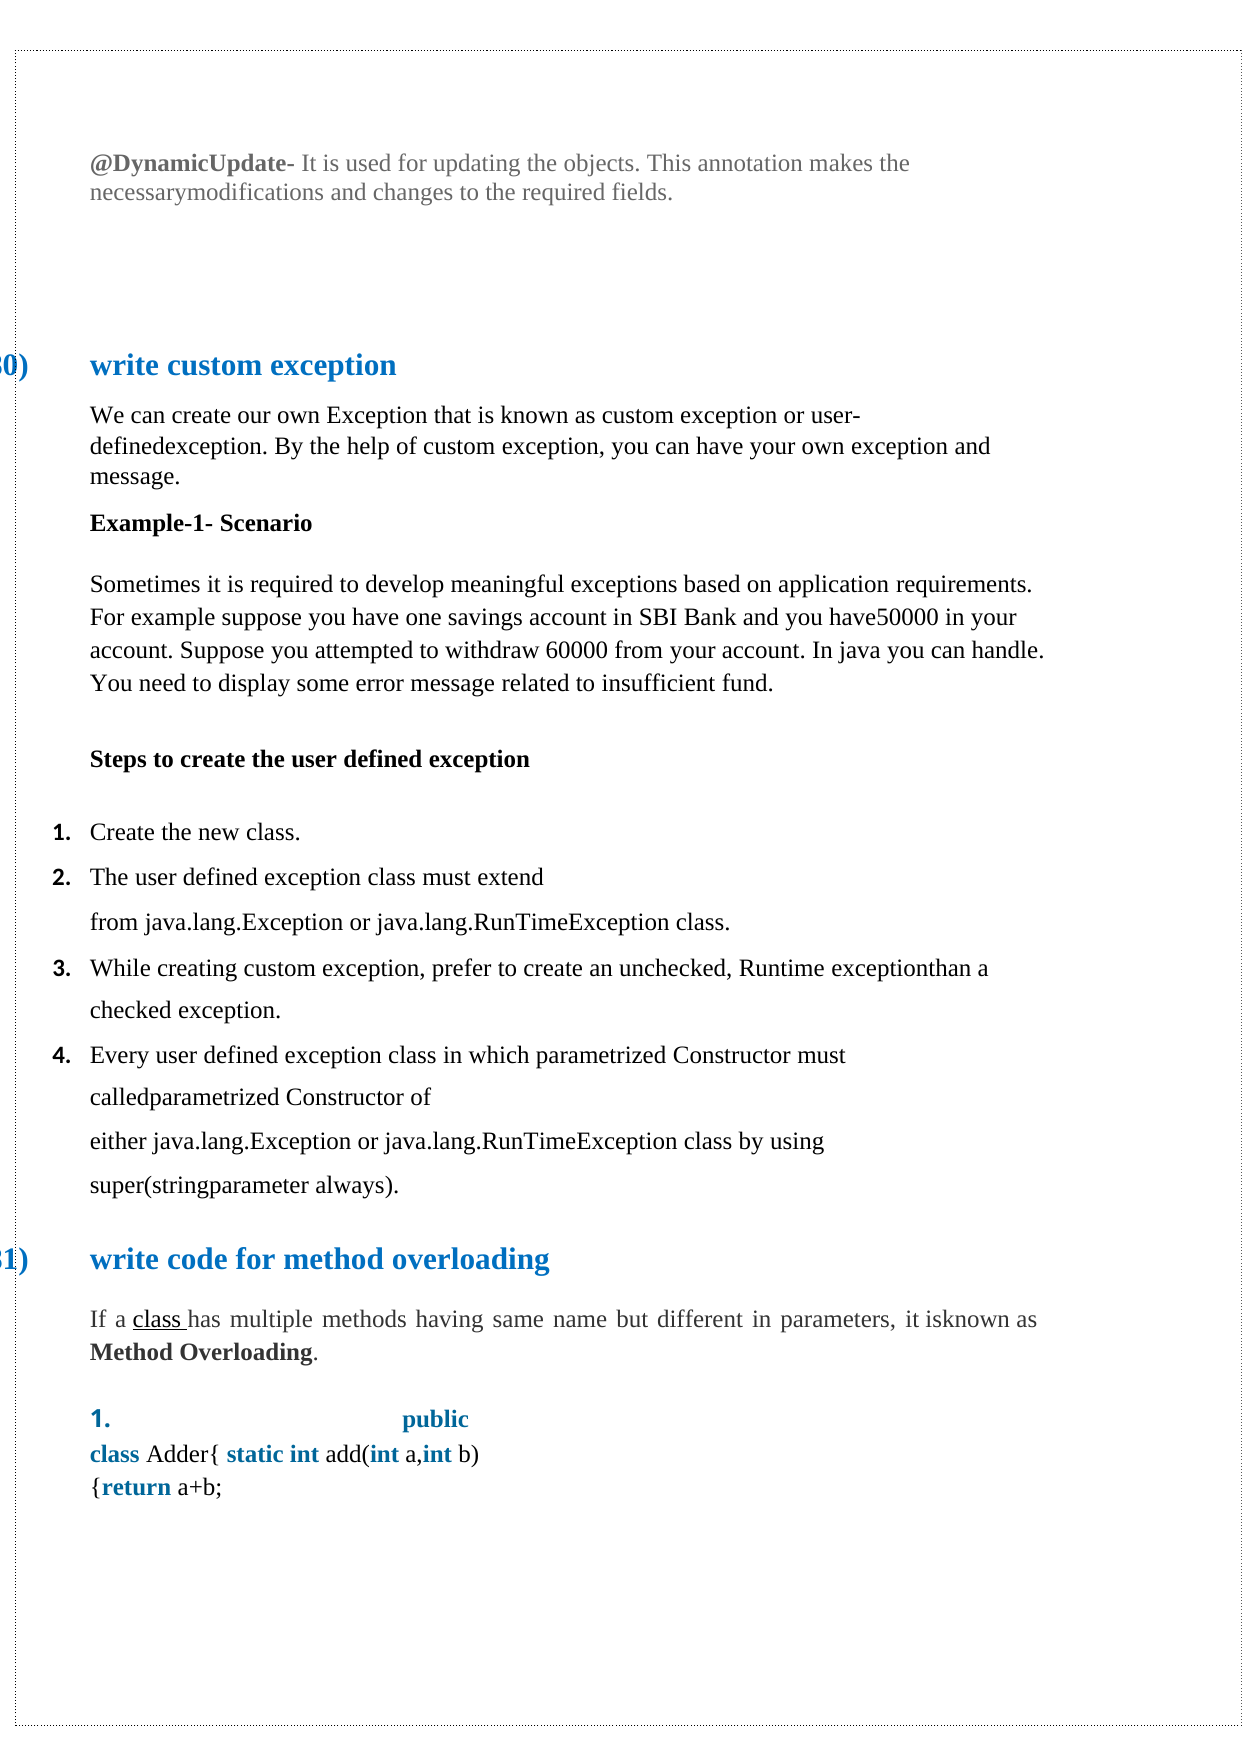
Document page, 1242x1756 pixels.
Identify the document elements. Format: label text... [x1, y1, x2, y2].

subtitle Example-1- Scenario [89, 508, 1242, 537]
list Create the new class. [52, 816, 1242, 846]
subtitle Steps to create the user defined exception [89, 744, 1242, 772]
text either java.lang.Exception or java.lang.RunTimeException class by using super(stringparameter always). [89, 1126, 1035, 1199]
subtitle write code for method overloading [0, 1241, 1242, 1277]
text If a class has multiple methods having same name but different in parameters, it isknown as Method Overloading. [89, 1304, 1114, 1366]
list public class Adder{ static int add(int a,int b){return a+b; [89, 1401, 491, 1501]
list The user defined exception class must extend [52, 861, 1242, 892]
text Sometimes it is required to develop meaningful exceptions based on application requirements. For example suppose you have one savings account in SBI Bank and you have50000 in your account. Suppose you attempted to withdraw 60000 from your account. In java you can handle. You need to display some error message related to insufficient fund. [89, 569, 1071, 697]
list Every user defined exception class in which parametrized Constructor must calledparametrized Constructor of [52, 1039, 937, 1111]
text @DynamicUpdate- It is used for updating the objects. This annotation makes the necessarymodifications and changes to the required fields. [89, 148, 1058, 205]
text We can create our own Exception that is known as custom exception or user- definedexception. By the help of custom exception, you can have your own exception and message. [89, 401, 1009, 490]
list While creating custom exception, prefer to create an unchecked, Runtime exceptionthan a checked exception. [52, 952, 1002, 1024]
subtitle write custom exception [0, 346, 1242, 382]
text from java.lang.Exception or java.lang.RunTimeException class. [89, 907, 1242, 935]
